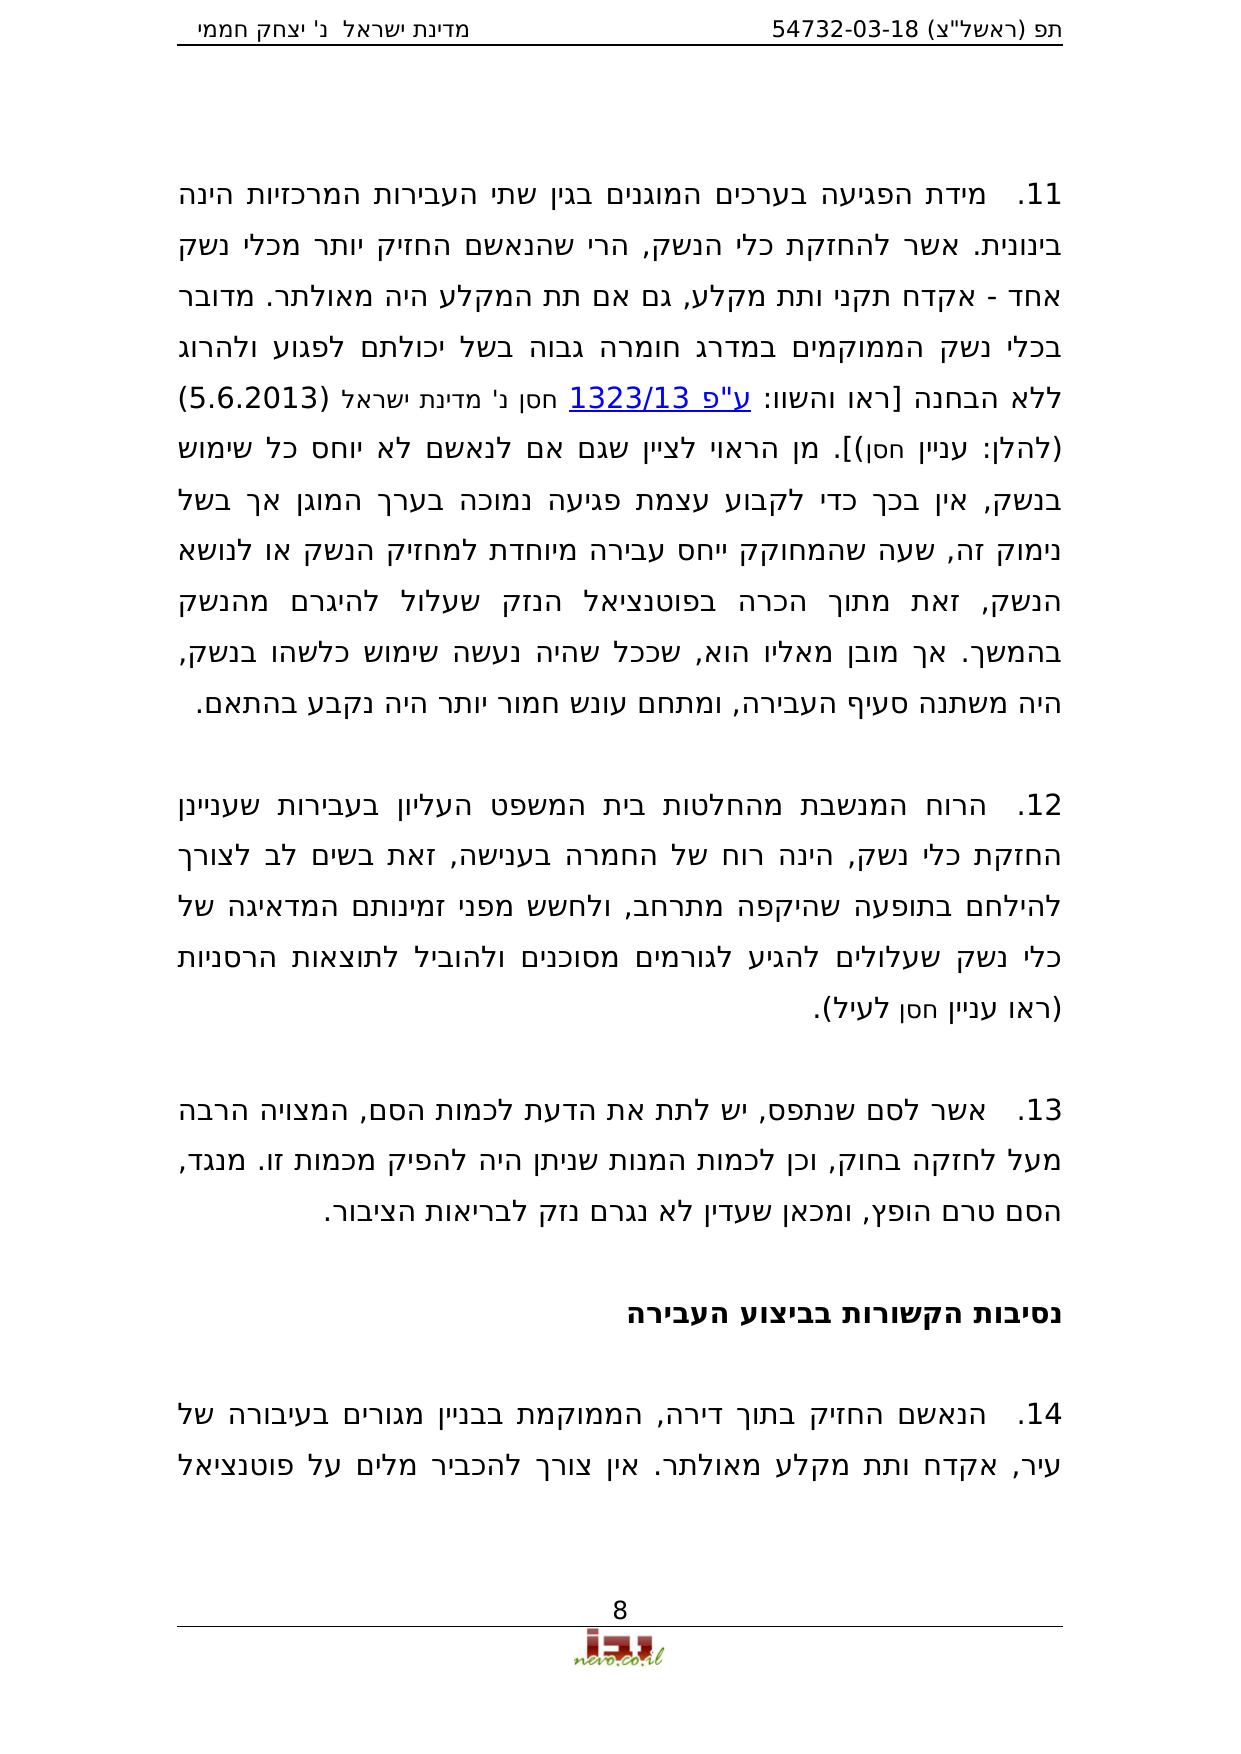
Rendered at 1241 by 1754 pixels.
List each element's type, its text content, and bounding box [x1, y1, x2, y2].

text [177, 1397, 1063, 1482]
text 13. אשר לסם שנתפס, יש לתת את הדעת לכמות הסם, המצויה הרבה מעל לחזקה בחוק, וכן לכמות המנות שניתן היה להפיק מכמות זו. מנגד, הסם טרם הופץ, ומכאן שעדין לא נגרם נזק לבריאות הציבור. [177, 1093, 1063, 1229]
text 12. הרוח המנשבת מהחלטות בית המשפט העליון בעבירות שעניינן החזקת כלי נשק, הינה רוח של החמרה בענישה, זאת בשים לב לצורך להילחם בתופעה שהיקפה מתרחב, ולחשש מפני זמינותם המדאיגה של כלי נשק שעלולים להגיע לגורמים מסוכנים ולהוביל לתוצאות הרסניות (ראו עניין חסן לעיל). [177, 788, 1063, 1026]
picture [574, 1628, 666, 1667]
text 11. מידת הפגיעה בערכים המוגנים בגין שתי העבירות המרכזיות הינה בינונית. אשר להחזקת כלי הנשק, הרי שהנאשם החזיק יותר מכלי נשק אחד - אקדח תקני ותת מקלע, גם אם תת המקלע היה מאולתר. מדובר בכלי נשק הממוקמים במדרג חומרה גבוה בשל יכולתם לפגוע ולהרוג ללא הבחנה [ראו והשוו: ע"פ 1323/13 חסן נ' מדינת ישראל (5.6.2013) (להלן: עניין חסן)]. מן הראוי לציין שגם אם לנאשם לא יוחס כל שימוש בנשק, אין בכך כדי לקבוע עצמת פגיעה נמוכה בערך המוגן אך בשל נימוק זה, שעה שהמחוקק ייחס עבירה מיוחדת למחזיק הנשק או לנושא הנשק, זאת מתוך הכרה בפוטנציאל הנזק שעלול להיגרם מהנשק בהמשך. אך מובן מאליו הוא, שככל שהיה נעשה שימוש כלשהו בנשק, היה משתנה סעיף העבירה, ומתחם עונש חמור יותר היה נקבע בהתאם. [177, 177, 1063, 721]
text נסיבות הקשורות בביצוע העבירה [177, 1296, 1063, 1330]
